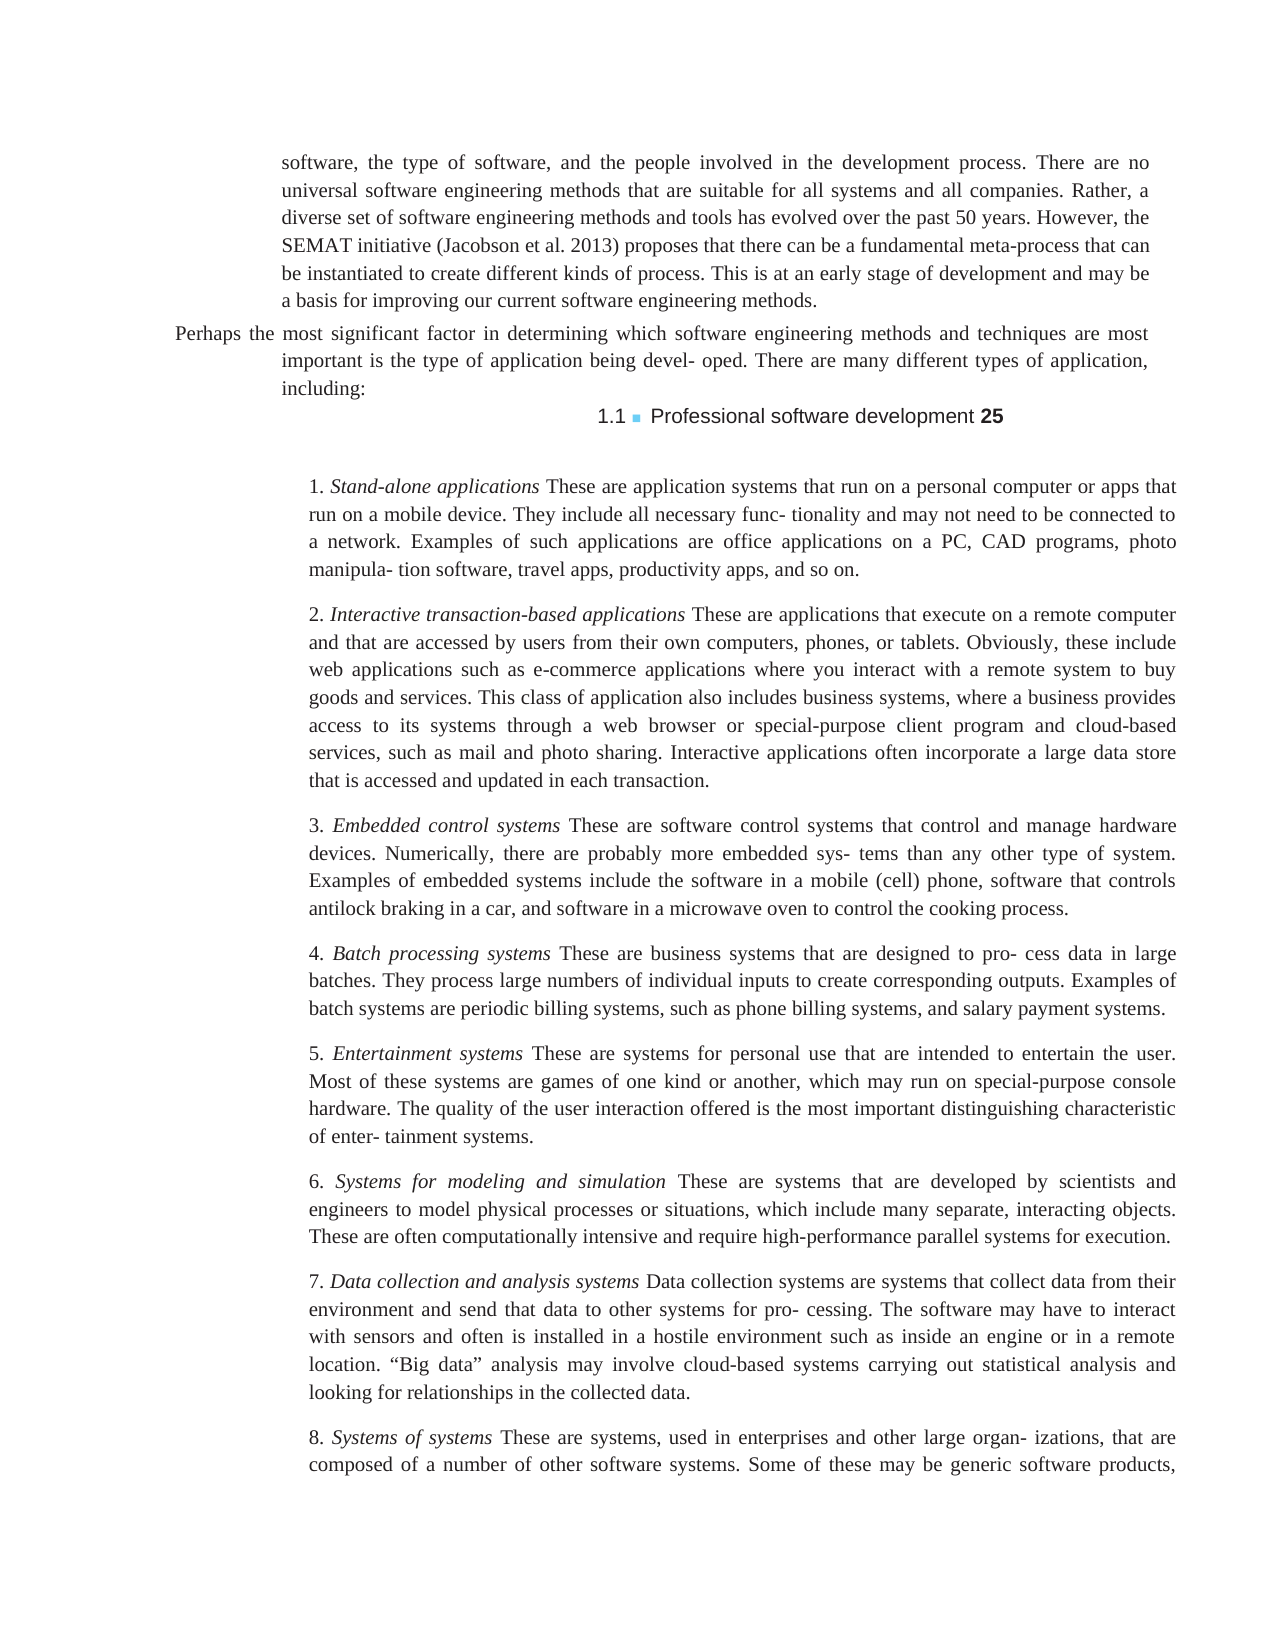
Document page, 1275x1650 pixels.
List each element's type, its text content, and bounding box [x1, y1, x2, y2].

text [308, 1425, 1178, 1476]
text 3. Embedded control systems These are software control systems that control and manage hardware devices. Numerically, there are probably more embedded sys- tems than any other type of system. Examples of embedded systems include the software in a mobile (cell) phone, software that controls antilock braking in a car, and software in a microwave oven to control the cooking process. [308, 813, 1177, 920]
text 7. Data collection and analysis systems Data collection systems are systems that collect data from their environment and send that data to other systems for pro- cessing. The software may have to interact with sensors and often is installed in a hostile environment such as inside an engine or in a remote location. “Big data” analysis may involve cloud-based systems carrying out statistical analysis and looking for relationships in the collected data. [308, 1269, 1177, 1404]
text 1.1 ■ Professional software development 25 [597, 403, 1177, 428]
text Perhaps the most significant factor in determining which software engineering methods and techniques are most important is the type of application being devel- oped. There are many different types of application, including: [175, 321, 1150, 400]
text 2. Interactive transaction-based applications These are applications that execute on a remote computer and that are accessed by users from their own computers, phones, or tablets. Obviously, these include web applications such as e-commerce applications where you interact with a remote system to buy goods and services. This class of application also includes business systems, where a business provides access to its systems through a web browser or special-purpose client program and cloud-based services, such as mail and photo sharing. Interactive applications often incorporate a large data store that is accessed and updated in each transaction. [308, 602, 1177, 792]
text 6. Systems for modeling and simulation These are systems that are developed by scientists and engineers to model physical processes or situations, which include many separate, interacting objects. These are often computationally intensive and require high-performance parallel systems for execution. [308, 1169, 1177, 1248]
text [281, 150, 1151, 312]
text 5. Entertainment systems These are systems for personal use that are intended to entertain the user. Most of these systems are games of one kind or another, which may run on special-purpose console hardware. The quality of the user interaction offered is the most important distinguishing characteristic of enter- tainment systems. [308, 1041, 1177, 1148]
text 1. Stand-alone applications These are application systems that run on a personal computer or apps that run on a mobile device. They include all necessary func- tionality and may not need to be connected to a network. Examples of such applications are office applications on a PC, CAD programs, photo manipula- tion software, travel apps, productivity apps, and so on. [308, 474, 1177, 581]
text 4. Batch processing systems These are business systems that are designed to pro- cess data in large batches. They process large numbers of individual inputs to create corresponding outputs. Examples of batch systems are periodic billing systems, such as phone billing systems, and salary payment systems. [308, 941, 1177, 1020]
